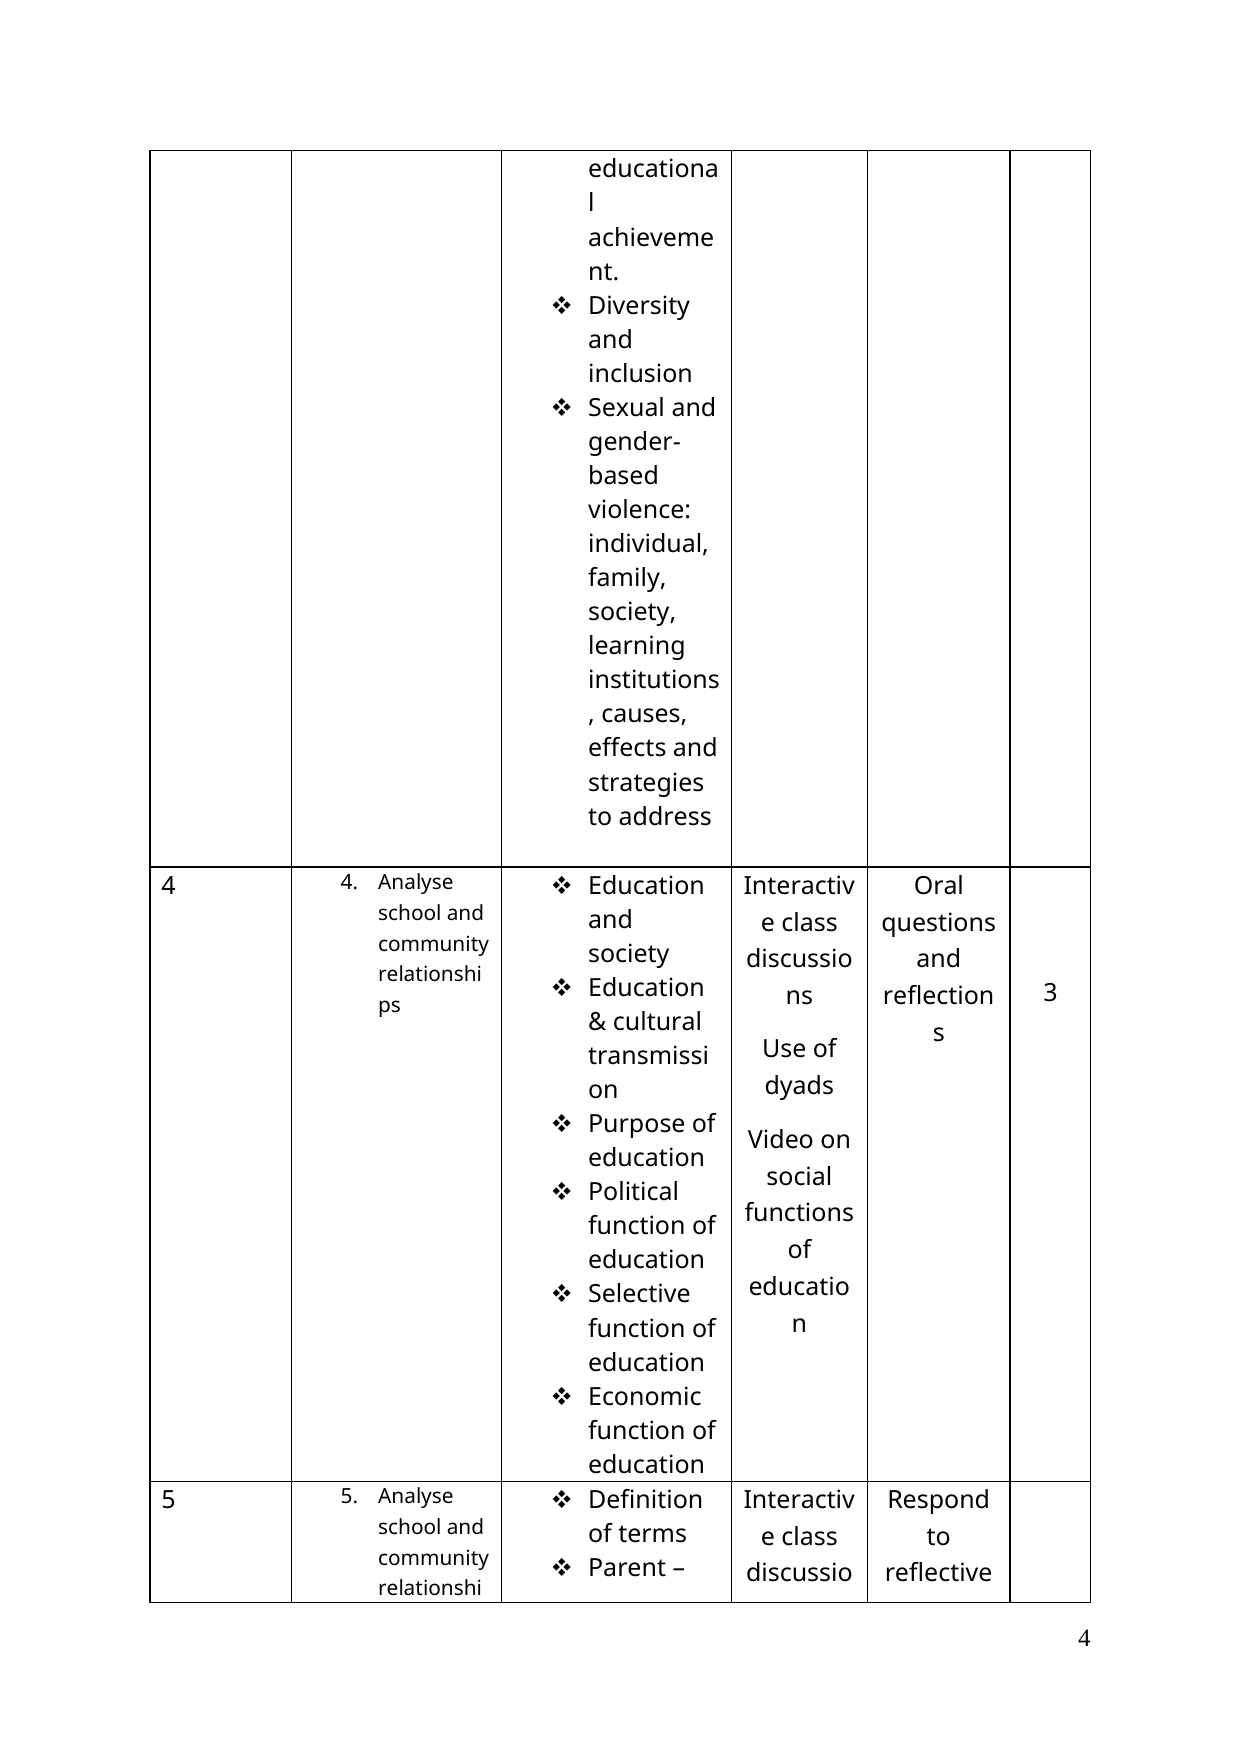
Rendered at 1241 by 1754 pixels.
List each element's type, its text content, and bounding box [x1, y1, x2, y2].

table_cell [502, 1482, 731, 1602]
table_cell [292, 1482, 501, 1602]
table_cell 3 [1011, 1482, 1090, 1602]
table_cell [732, 1482, 867, 1602]
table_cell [868, 1482, 1009, 1602]
table_cell 4 [151, 868, 291, 1481]
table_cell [732, 151, 867, 866]
table_cell 5 [151, 1482, 291, 1602]
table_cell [502, 151, 731, 866]
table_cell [292, 151, 501, 866]
table_cell Education and society Education & cultural transmission Purpose of education Political function of education Selective function of education Economic function of education [502, 868, 731, 1481]
table_cell Oral questions and reflections [868, 868, 1009, 1481]
table_cell 3 [1011, 151, 1090, 866]
table_cell Interactive class discussions Use of dyads Video on social functions of education [732, 868, 867, 1481]
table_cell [868, 151, 1009, 866]
table_cell 3 [1011, 868, 1090, 1481]
table_cell 3 [151, 151, 291, 866]
table_cell Analyse school and community relationships [292, 868, 501, 1481]
